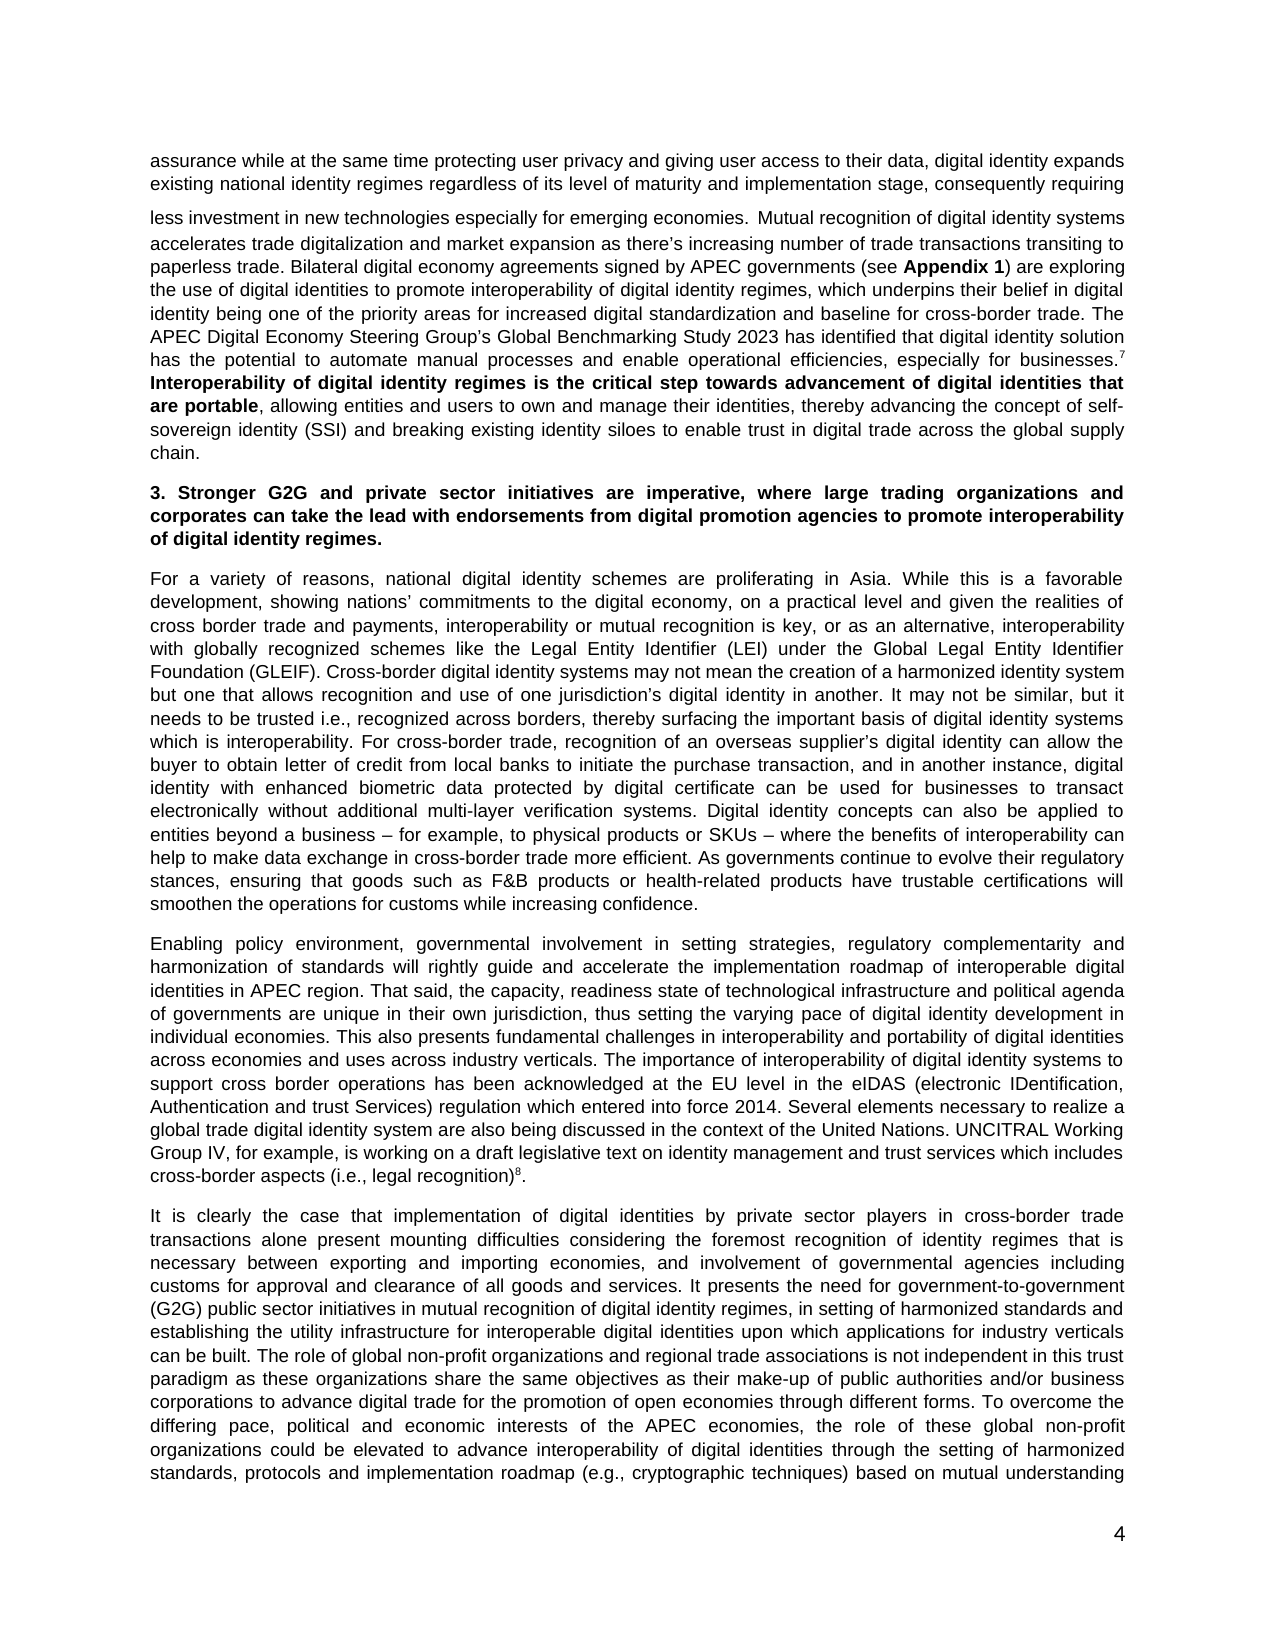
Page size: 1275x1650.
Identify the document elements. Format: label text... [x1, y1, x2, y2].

text For a variety of reasons, national digital identity schemes are proliferating in Asia. While this is a favorable development, showing nations’ commitments to the digital economy, on a practical level and given the realities of cross border trade and payments, interoperability or mutual recognition is key, or as an alternative, interoperability with globally recognized schemes like the Legal Entity Identifier (LEI) under the Global Legal Entity Identifier Foundation (GLEIF). Cross-border digital identity systems may not mean the creation of a harmonized identity system but one that allows recognition and use of one jurisdiction’s digital identity in another. It may not be similar, but it needs to be trusted i.e., recognized across borders, thereby surfacing the important basis of digital identity systems which is interoperability. For cross-border trade, recognition of an overseas supplier’s digital identity can allow the buyer to obtain letter of credit from local banks to initiate the purchase transaction, and in another instance, digital identity with enhanced biometric data protected by digital certificate can be used for businesses to transact electronically without additional multi-layer verification systems. Digital identity concepts can also be applied to entities beyond a business – for example, to physical products or SKUs – where the benefits of interoperability can help to make data exchange in cross-border trade more efficient. As governments continue to evolve their regulatory stances, ensuring that goods such as F&B products or health-related products have trustable certifications will smoothen the operations for customs while increasing confidence. [150, 568, 1125, 915]
text Enabling policy environment, governmental involvement in setting strategies, regulatory complementarity and harmonization of standards will rightly guide and accelerate the implementation roadmap of interoperable digital identities in APEC region. That said, the capacity, readiness state of technological infrastructure and political agenda of governments are unique in their own jurisdiction, thus setting the varying pace of digital identity development in individual economies. This also presents fundamental challenges in interoperability and portability of digital identities across economies and uses across industry verticals. The importance of interoperability of digital identity systems to support cross border operations has been acknowledged at the EU level in the eIDAS (electronic IDentification, Authentication and trust Services) regulation which entered into force 2014. Several elements necessary to realize a global trade digital identity system are also being discussed in the context of the United Nations. UNCITRAL Working Group IV, for example, is working on a draft legislative text on identity management and trust services which includes cross-border aspects (i.e., legal recognition)8. [150, 933, 1125, 1187]
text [150, 1205, 1125, 1484]
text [150, 150, 1125, 463]
text 3. Stronger G2G and private sector initiatives are imperative, where large trading organizations and corporates can take the lead with endorsements from digital promotion agencies to promote interoperability of digital identity regimes. [150, 482, 1125, 549]
